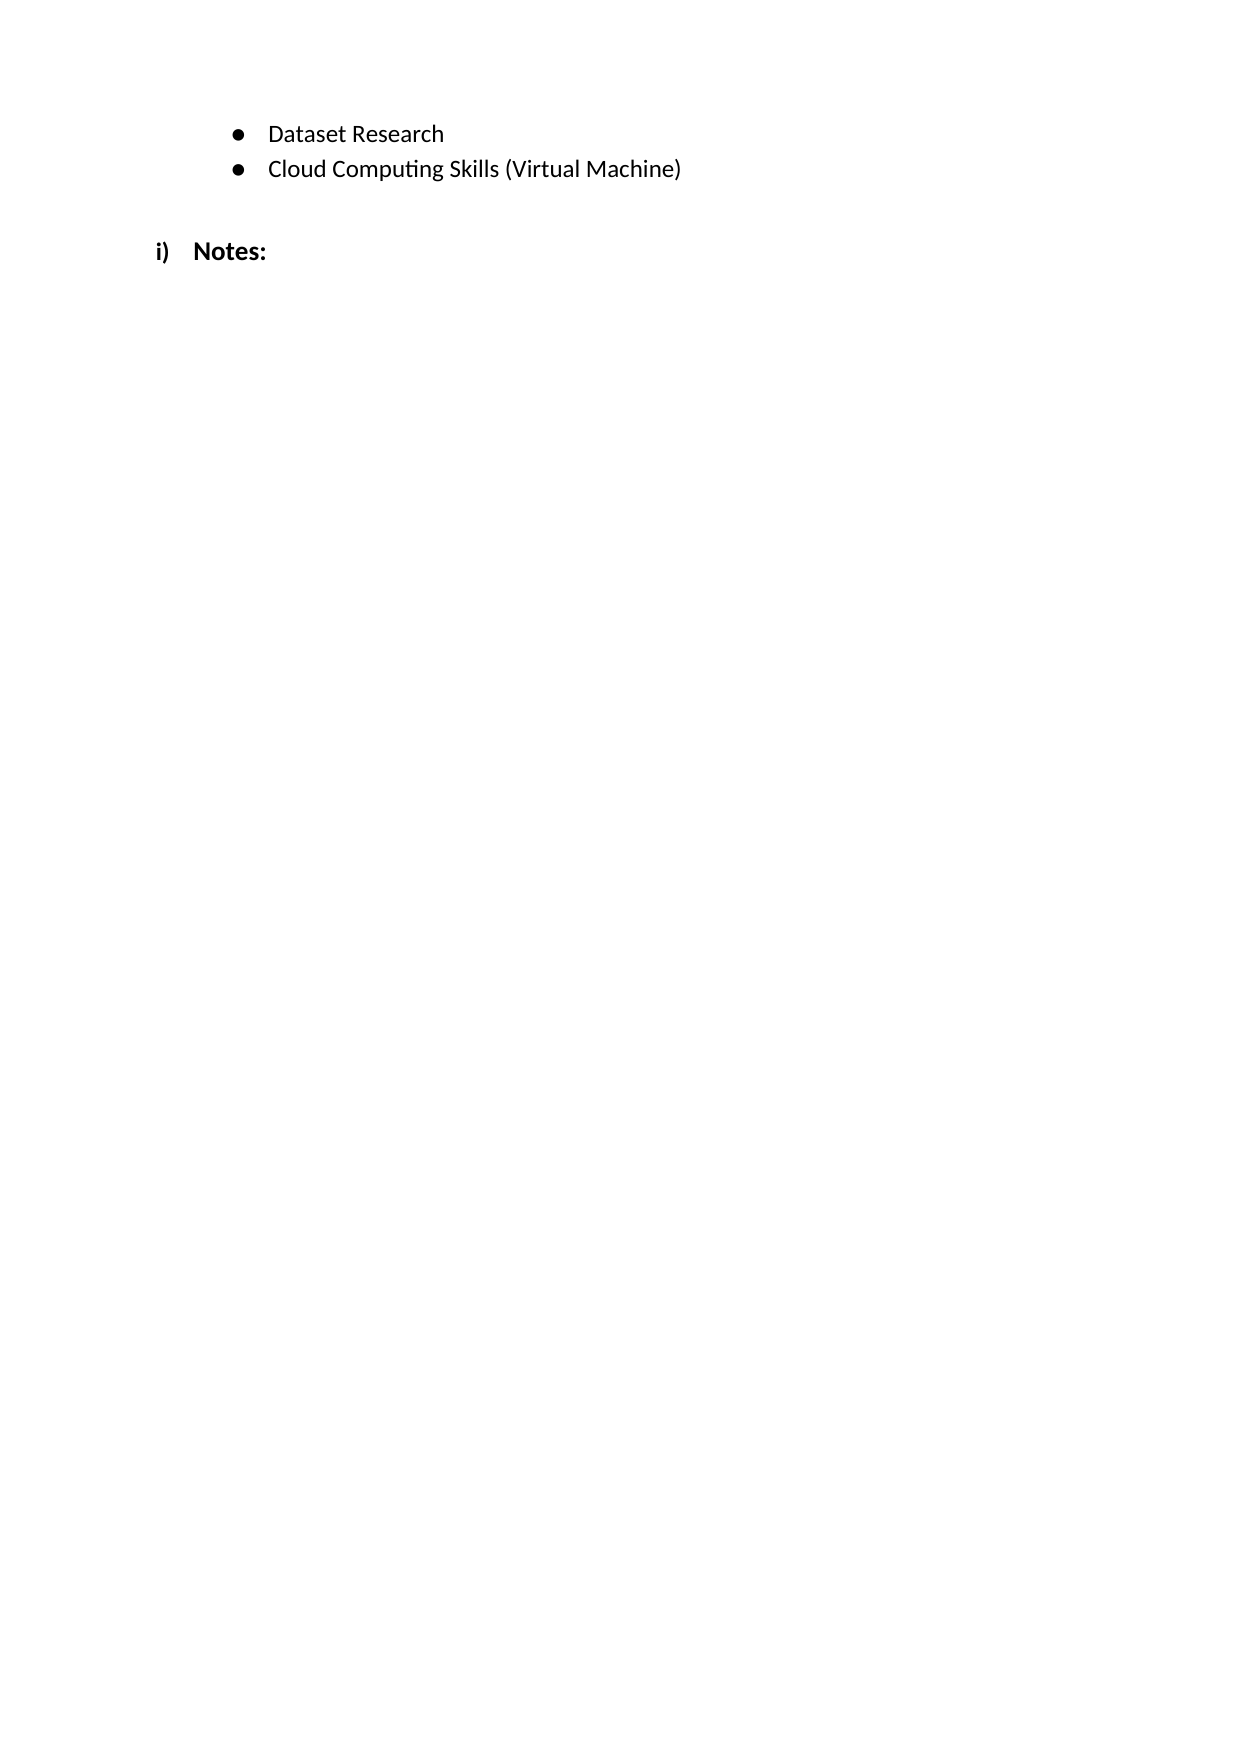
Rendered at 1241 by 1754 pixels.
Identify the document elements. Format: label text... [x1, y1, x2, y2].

list Dataset Research [231, 118, 1122, 149]
list Notes: [156, 234, 1122, 267]
list Cloud Computing Skills (Virtual Machine) [231, 153, 1122, 184]
